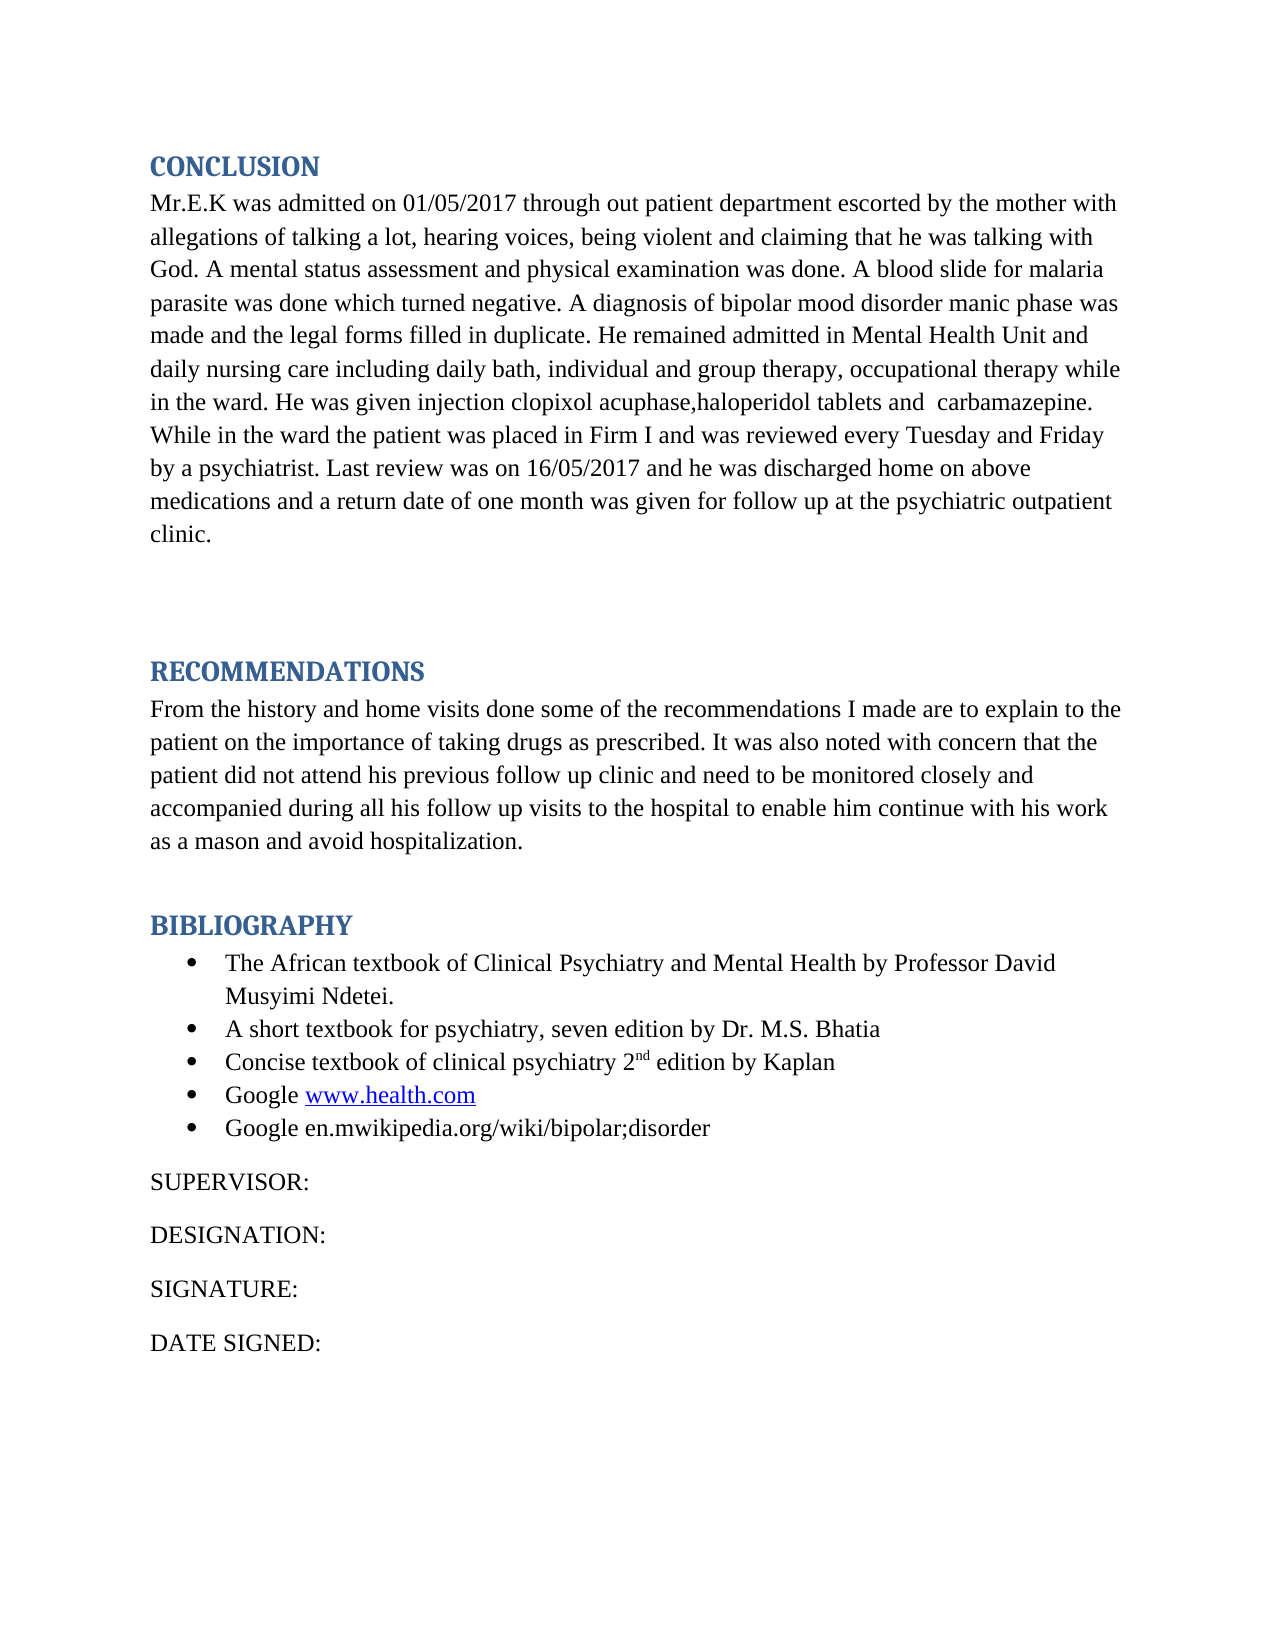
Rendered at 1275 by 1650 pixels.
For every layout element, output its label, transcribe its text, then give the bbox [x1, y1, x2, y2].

subtitle RECOMMENDATIONS [150, 656, 1125, 689]
list Google en.mwikipedia.org/wiki/bipolar;disorder [187, 1113, 1125, 1142]
text DESIGNATION: [150, 1221, 1125, 1249]
list The African textbook of Clinical Psychiatry and Mental Health by Professor David Musyimi Ndetei. [187, 948, 1125, 1009]
text SIGNATURE: [150, 1274, 1125, 1303]
list Google www.health.com [187, 1080, 1125, 1109]
subtitle BIBLIOGRAPHY [150, 909, 1125, 943]
text DATE SIGNED: [150, 1328, 1125, 1357]
text SUPERVISOR: [150, 1167, 1125, 1196]
text Mr.E.K was admitted on 01/05/2017 through out patient department escorted by the mother with allegations of talking a lot, hearing voices, being violent and claiming that he was talking with God. A mental status assessment and physical examination was done. A blood slide for malaria parasite was done which turned negative. A diagnosis of bipolar mood disorder manic phase was made and the legal forms filled in duplicate. He remained admitted in Mental Health Unit and daily nursing care including daily bath, individual and group therapy, occupational therapy while in the ward. He was given injection clopixol acuphase,haloperidol tablets and carbamazepine. While in the ward the patient was placed in Firm I and was reviewed every Tuesday and Friday by a psychiatrist. Last review was on 16/05/2017 and he was discharged home on above medications and a return date of one month was given for follow up at the psychiatric outpatient clinic. [150, 188, 1125, 547]
subtitle CONCLUSION [150, 150, 1125, 183]
list A short textbook for psychiatry, seven edition by Dr. M.S. Bhatia [187, 1014, 1125, 1043]
list Concise textbook of clinical psychiatry 2nd edition by Kaplan [187, 1047, 1125, 1076]
text From the history and home visits done some of the recommendations I made are to explain to the patient on the importance of taking drugs as prescribed. It was also noted with concern that the patient did not attend his previous follow up clinic and need to be monitored closely and accompanied during all his follow up visits to the hospital to enable him continue with his work as a mason and avoid hospitalization. [150, 694, 1125, 855]
